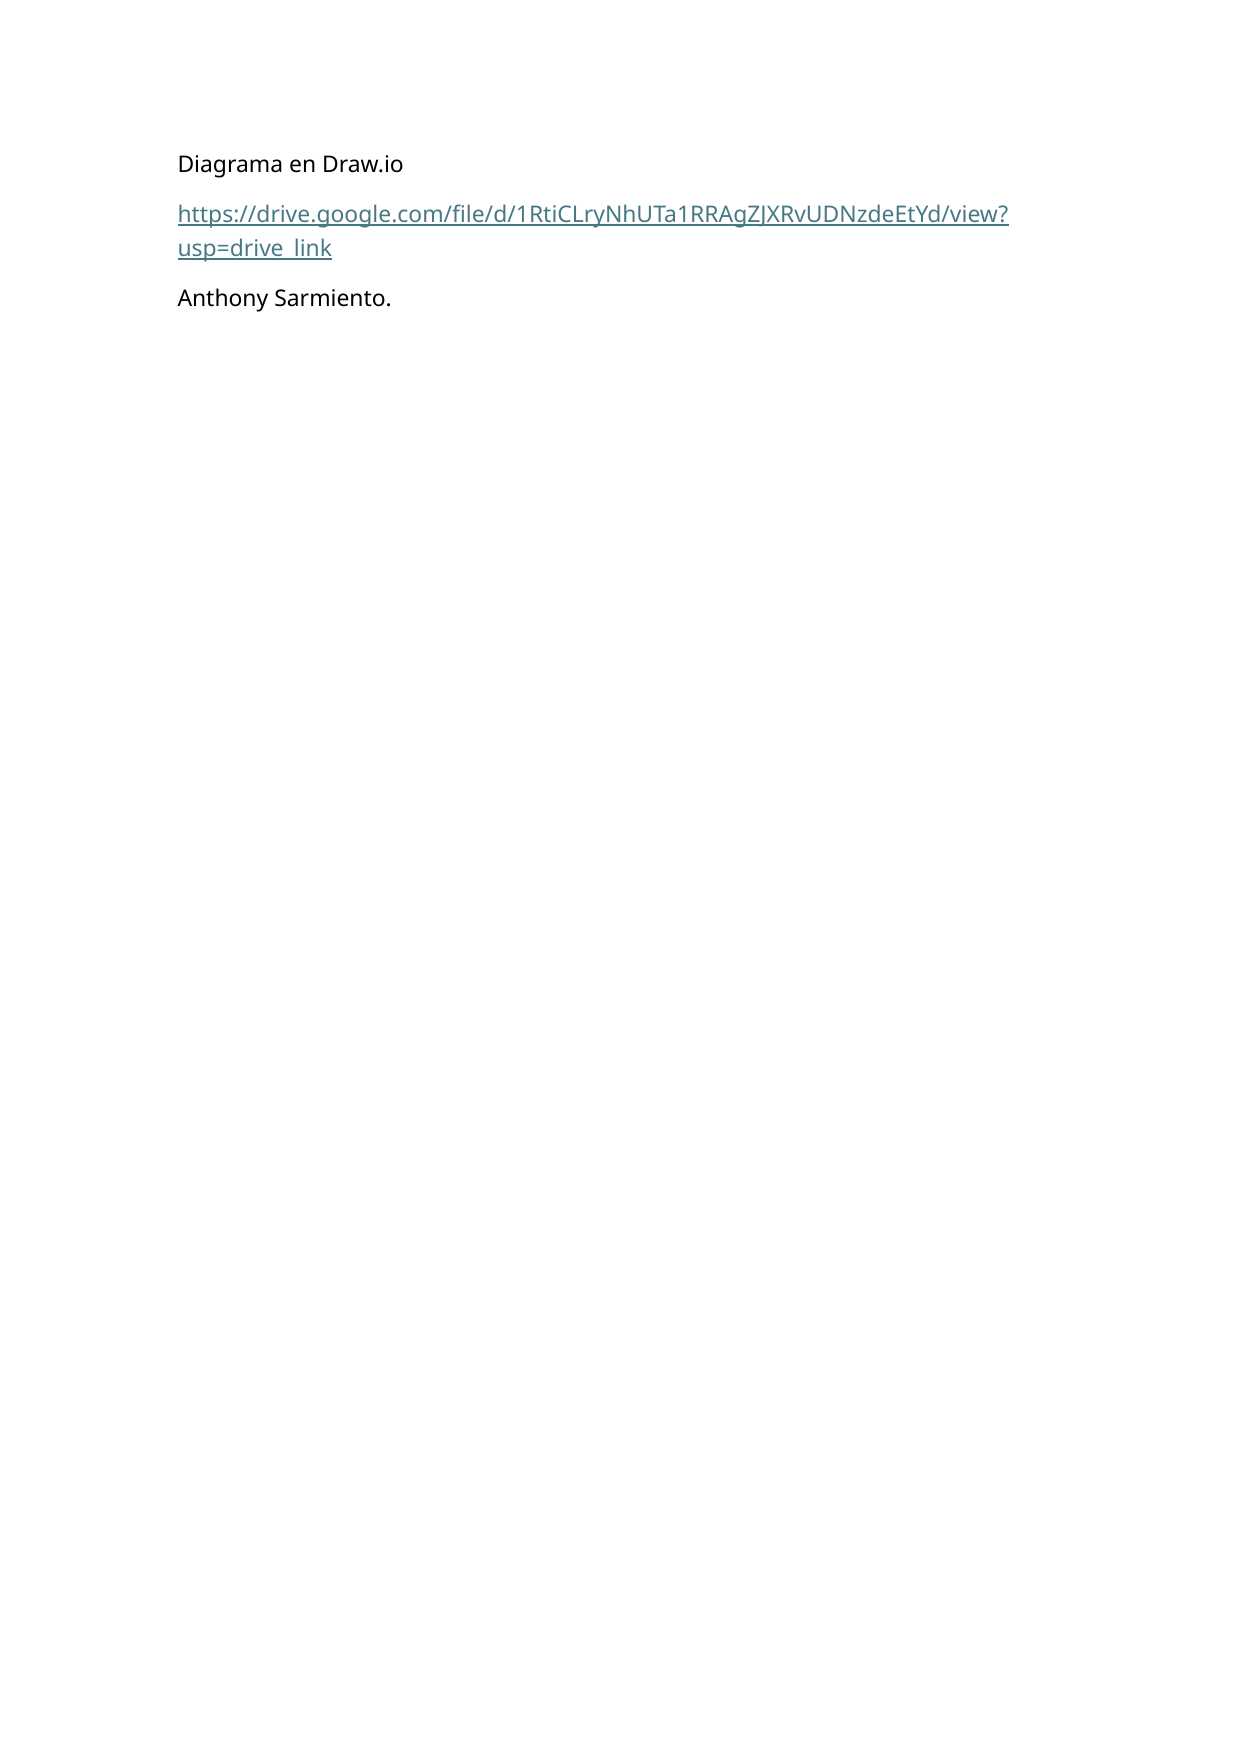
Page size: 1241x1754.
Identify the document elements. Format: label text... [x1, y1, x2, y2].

text Diagrama en Draw.io [177, 148, 1063, 179]
text Anthony Sarmiento. [177, 282, 1063, 313]
text https://drive.google.com/file/d/1RtiCLryNhUTa1RRAgZJXRvUDNzdeEtYd/view?usp=drive_link [177, 198, 1063, 263]
